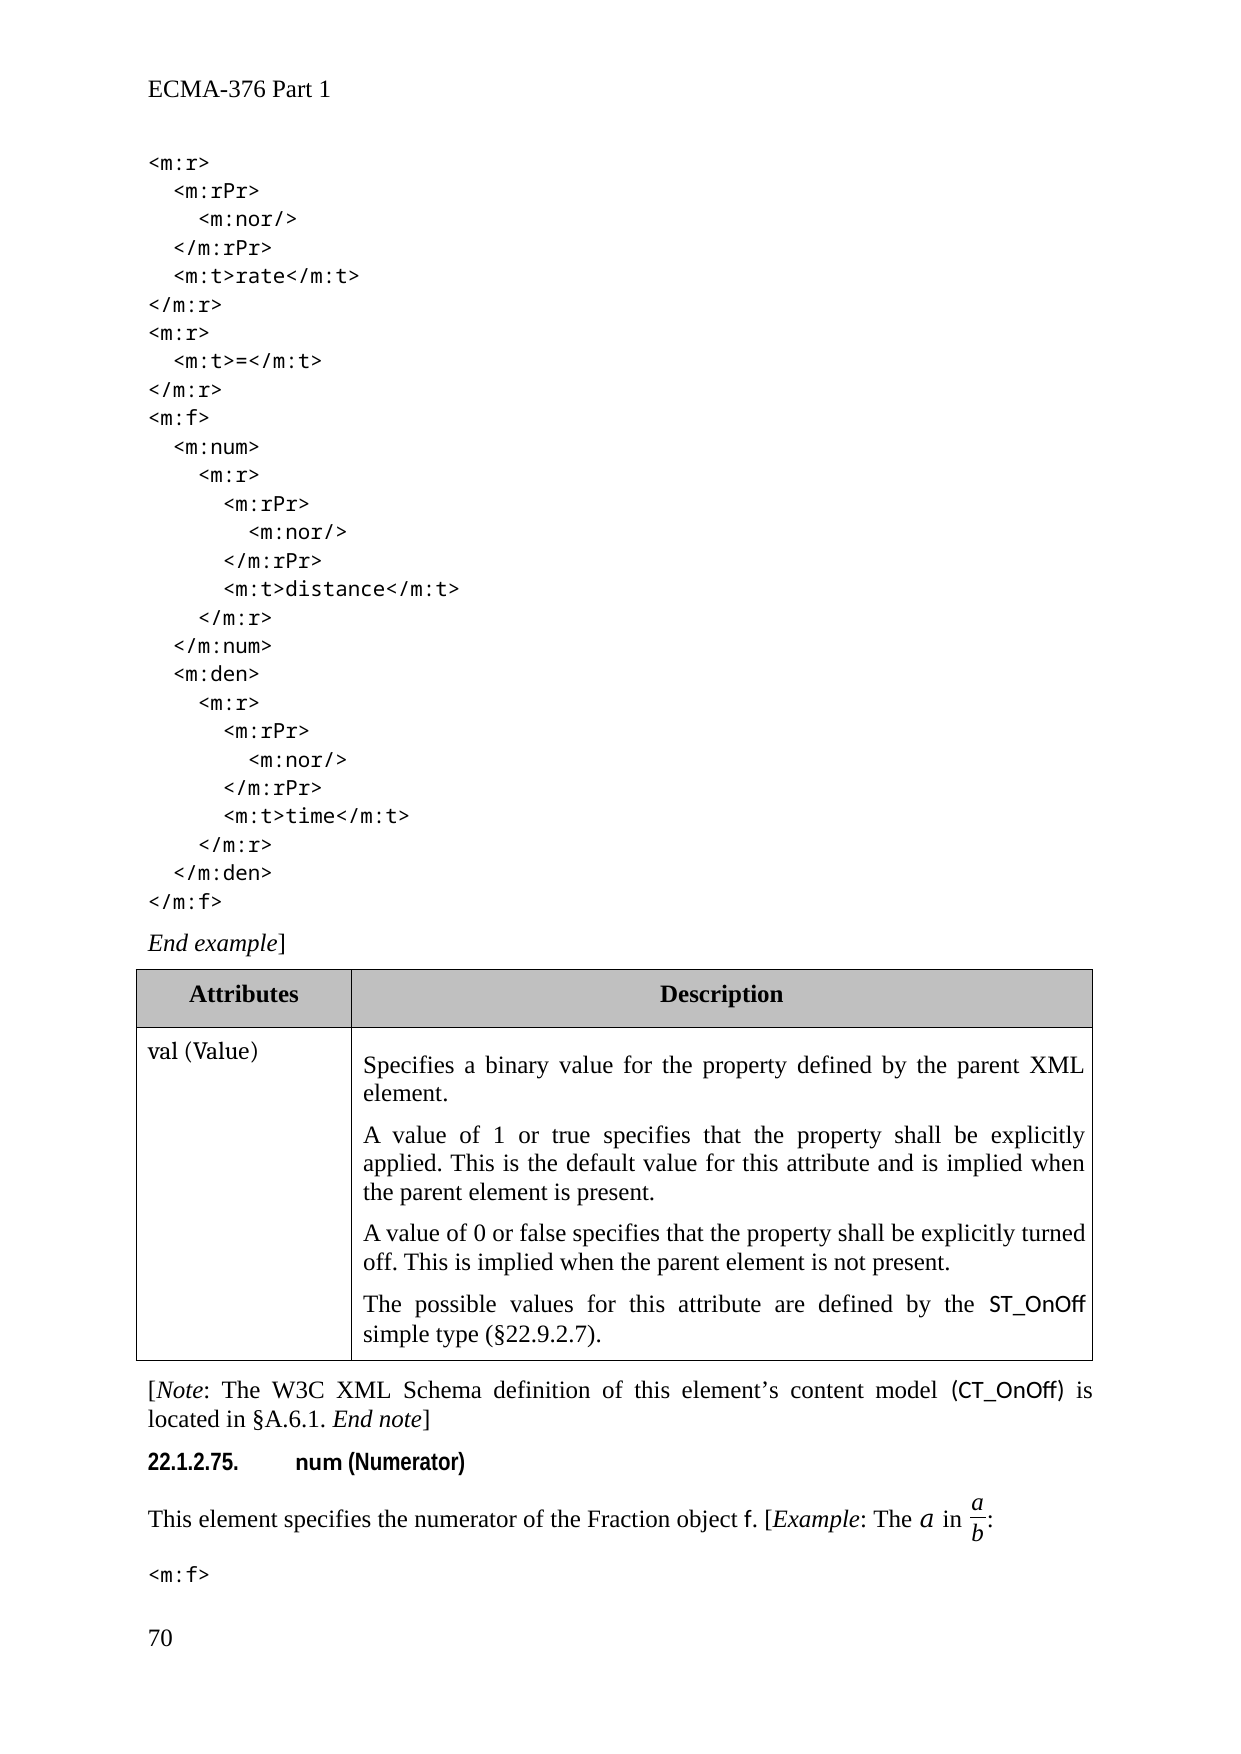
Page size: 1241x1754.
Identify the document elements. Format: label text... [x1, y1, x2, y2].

text </m:rPr> [148, 773, 1093, 802]
subtitle num (Numerator) [148, 1446, 1093, 1476]
text [Note: The W3C XML Schema definition of this element’s content model (CT_OnOff) is located in §A.6.1. End note] [148, 1374, 1093, 1433]
text </m:rPr> [148, 233, 1093, 261]
text </m:den> [148, 858, 1093, 887]
text </m:rPr> [148, 546, 1093, 574]
text <m:r> [148, 148, 1093, 176]
text <m:nor/> [148, 204, 1093, 233]
text </m:r> [148, 603, 1093, 631]
text </m:f> [148, 887, 1093, 915]
text <m:t>distance</m:t> [148, 574, 1093, 603]
text </m:r> [148, 290, 1093, 318]
text <m:t>rate</m:t> [148, 261, 1093, 290]
text <m:r> [148, 318, 1093, 347]
text <m:f> [148, 1560, 1093, 1588]
text <m:nor/> [148, 517, 1093, 546]
text <m:t>time</m:t> [148, 802, 1093, 830]
text <m:num> [148, 432, 1093, 460]
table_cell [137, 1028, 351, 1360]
text <m:r> [148, 688, 1093, 716]
text </m:r> [148, 375, 1093, 403]
text End example] [148, 928, 1093, 957]
text <m:rPr> [148, 716, 1093, 745]
text <m:t>=</m:t> [148, 347, 1093, 375]
text </m:r> [148, 830, 1093, 858]
text <m:rPr> [148, 489, 1093, 517]
text <m:r> [148, 460, 1093, 489]
text This element specifies the numerator of the Fraction object f. [Example: The 𝑎 in : [148, 1489, 1093, 1548]
text <m:rPr> [148, 176, 1093, 204]
text <m:nor/> [148, 745, 1093, 773]
text <m:f> [148, 403, 1093, 432]
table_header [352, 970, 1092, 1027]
text <m:den> [148, 659, 1093, 688]
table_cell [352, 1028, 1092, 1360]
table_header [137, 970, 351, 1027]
text </m:num> [148, 631, 1093, 659]
